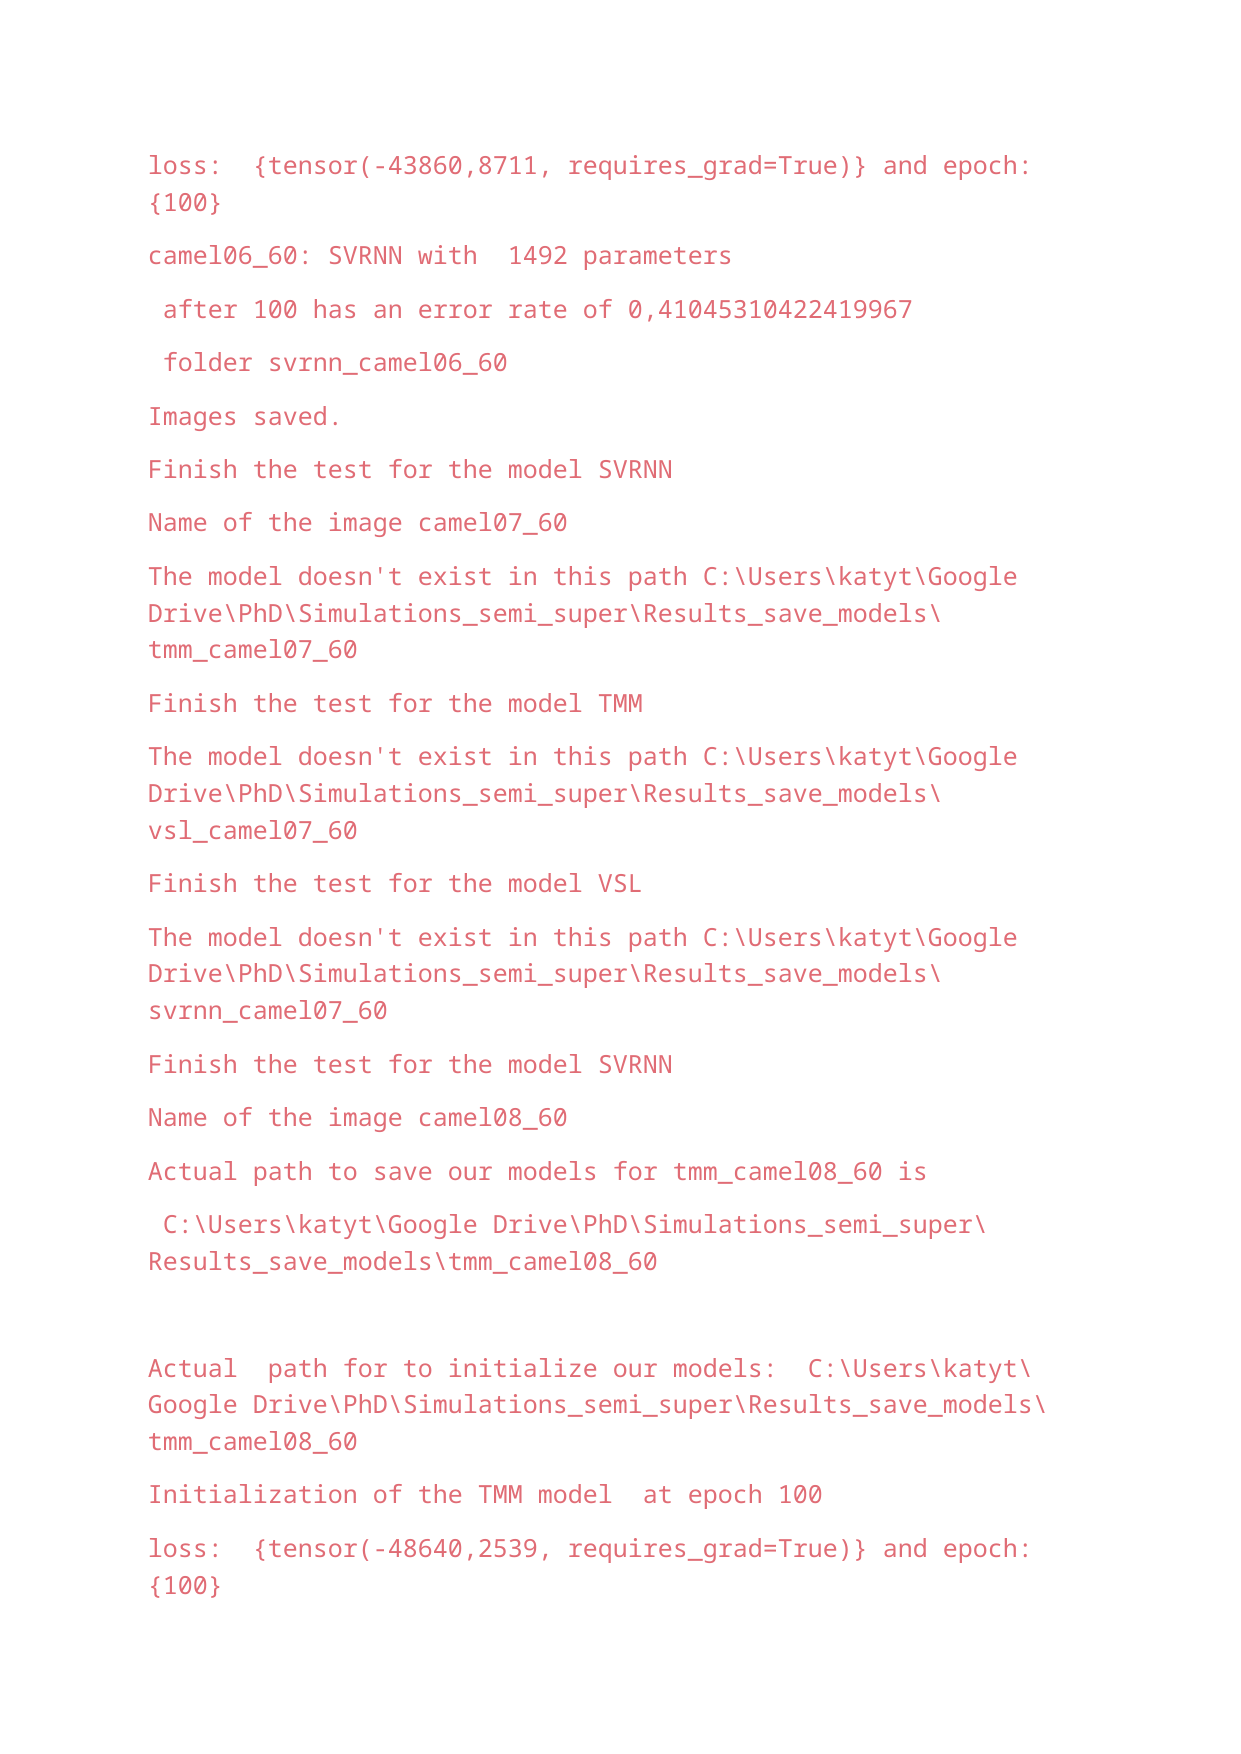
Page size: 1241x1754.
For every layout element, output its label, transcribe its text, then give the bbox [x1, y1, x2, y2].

text loss: {tensor(-48640,2539, requires_grad=True)} and epoch: {100} [148, 1531, 1093, 1601]
text Finish the test for the model VSL [148, 866, 1093, 900]
text Actual path to save our models for tmm_camel08_60 is [148, 1153, 1093, 1187]
text Images saved. [148, 398, 1093, 432]
text Initialization of the TMM model at epoch 100 [148, 1477, 1093, 1511]
text folder svrnn_camel06_60 [148, 345, 1093, 379]
text Name of the image camel08_60 [148, 1100, 1093, 1134]
text The model doesn't exist in this path C:\Users\katyt\Google Drive\PhD\Simulations_semi_super\Results_save_models\vsl_camel07_60 [148, 739, 1093, 846]
text The model doesn't exist in this path C:\Users\katyt\Google Drive\PhD\Simulations_semi_super\Results_save_models\tmm_camel07_60 [148, 558, 1093, 666]
text after 100 has an error rate of 0,41045310422419967 [148, 291, 1093, 325]
text camel06_60: SVRNN with 1492 parameters [148, 238, 1093, 272]
text Finish the test for the model TMM [148, 685, 1093, 719]
text Finish the test for the model SVRNN [148, 1046, 1093, 1080]
text Actual path for to initialize our models: C:\Users\katyt\Google Drive\PhD\Simulations_semi_super\Results_save_models\tmm_camel08_60 [148, 1350, 1093, 1458]
text Finish the test for the model SVRNN [148, 452, 1093, 486]
text loss: {tensor(-43860,8711, requires_grad=True)} and epoch: {100} [148, 148, 1093, 218]
text C:\Users\katyt\Google Drive\PhD\Simulations_semi_super\Results_save_models\tmm_camel08_60 [148, 1207, 1093, 1277]
text The model doesn't exist in this path C:\Users\katyt\Google Drive\PhD\Simulations_semi_super\Results_save_models\svrnn_camel07_60 [148, 919, 1093, 1027]
text Name of the image camel07_60 [148, 505, 1093, 539]
